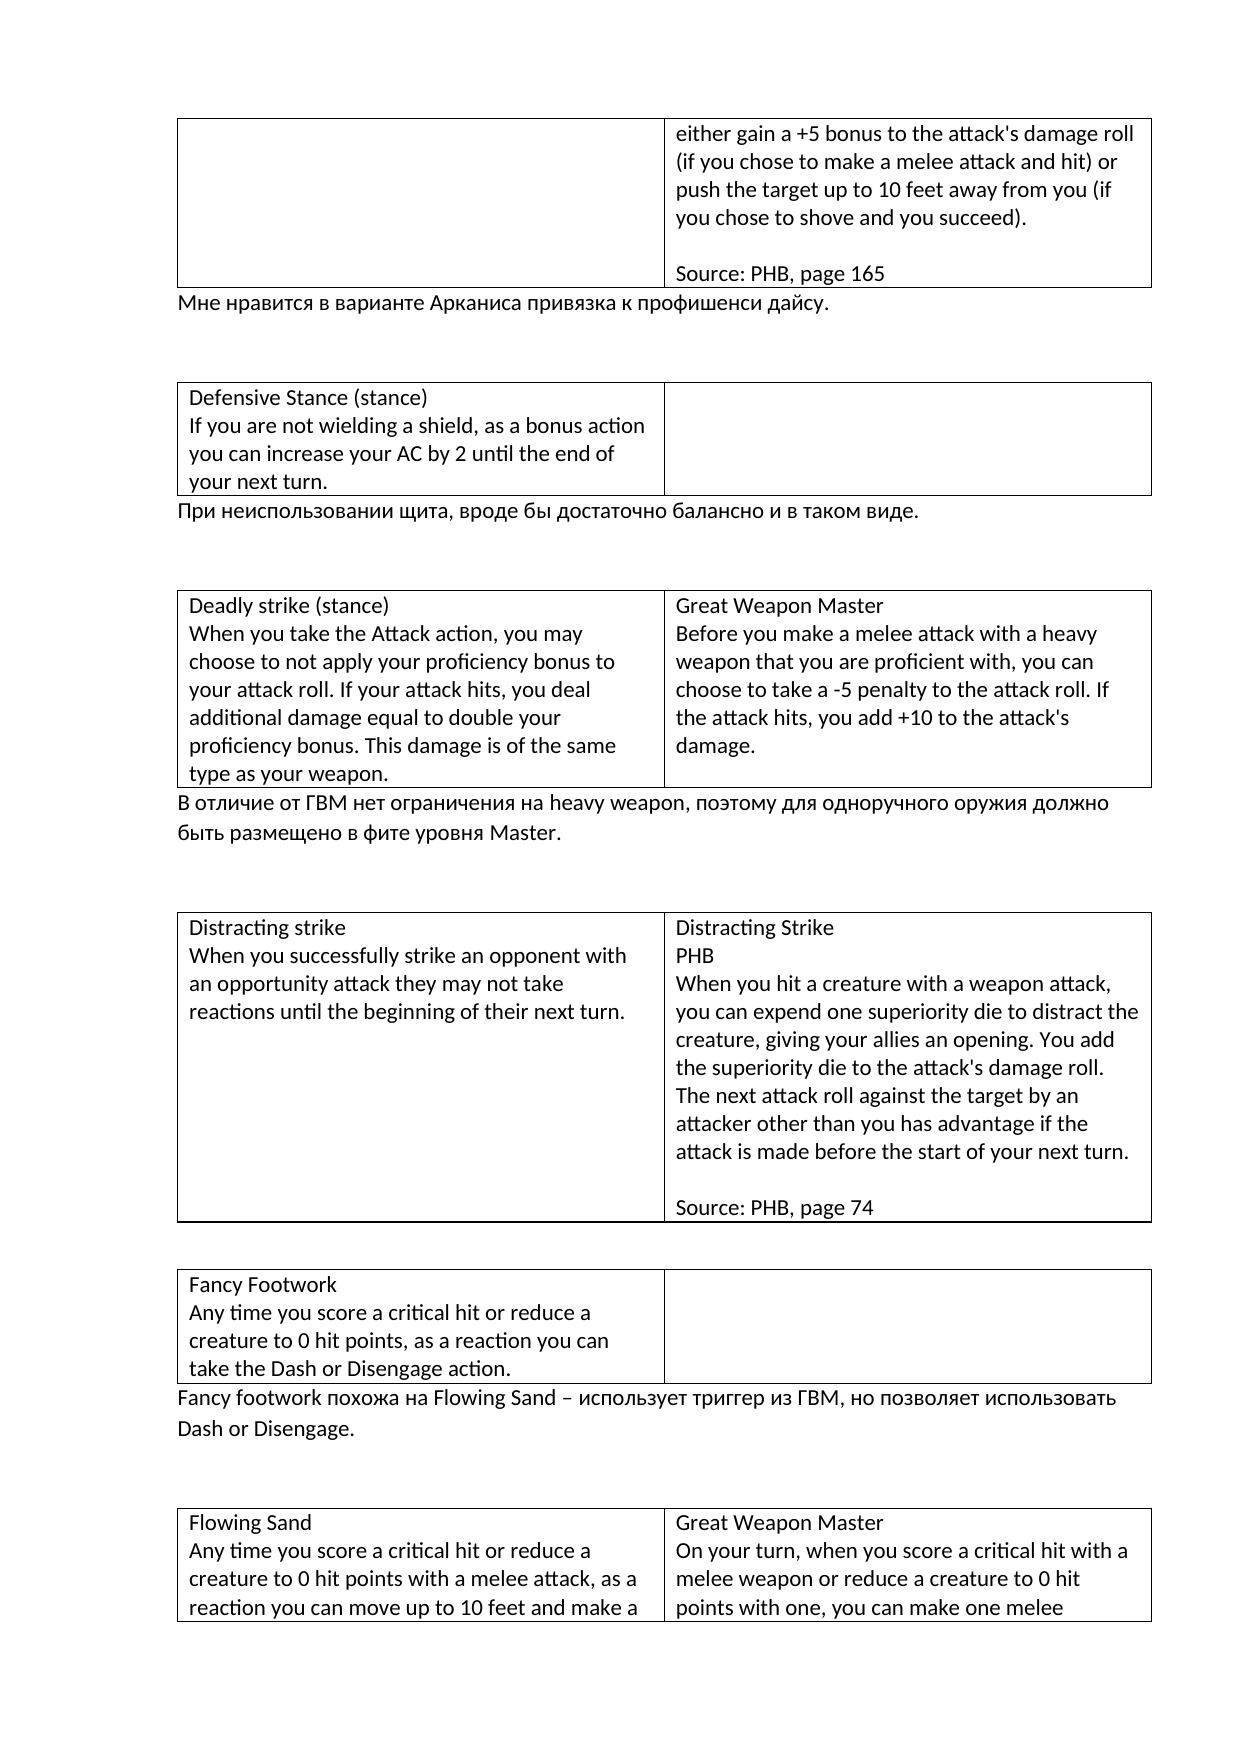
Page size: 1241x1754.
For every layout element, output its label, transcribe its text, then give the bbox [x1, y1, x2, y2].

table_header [178, 1509, 664, 1621]
text При неиспользовании щита, вроде бы достаточно балансно и в таком виде. [177, 496, 1152, 524]
table_header Defensive Stance (stance) If you are not wielding a shield, as a bonus action you can increase your AC by 2 until the end of your next turn. [178, 383, 664, 495]
text Fancy footwork похожа на Flowing Sand – использует триггер из ГВМ, но позволяет использовать Dash or Disengage. [177, 1384, 1152, 1442]
table_header Great Weapon Master Before you make a melee attack with a heavy weapon that you are proficient with, you can choose to take a -5 penalty to the attack roll. If the attack hits, you add +10 to the attack's damage. [665, 591, 1151, 787]
text Мне нравится в варианте Арканиса привязка к профишенси дайсу. [177, 288, 1152, 316]
table_header Fancy Footwork Any time you score a critical hit or reduce a creature to 0 hit points, as a reaction you can take the Dash or Disengage action. [178, 1270, 664, 1382]
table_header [665, 119, 1151, 287]
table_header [178, 119, 664, 287]
text В отличие от ГВМ нет ограничения на heavy weapon, поэтому для одноручного оружия должно быть размещено в фите уровня Master. [177, 788, 1152, 846]
table_header [665, 383, 1151, 495]
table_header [665, 1509, 1151, 1621]
table_header Distracting strike When you successfully strike an opponent with an opportunity attack they may not take reactions until the beginning of their next turn. [178, 913, 664, 1221]
table_header Deadly strike (stance) When you take the Attack action, you may choose to not apply your proficiency bonus to your attack roll. If your attack hits, you deal additional damage equal to double your proficiency bonus. This damage is of the same type as your weapon. [178, 591, 664, 787]
table_header Distracting Strike PHB When you hit a creature with a weapon attack, you can expend one superiority die to distract the creature, giving your allies an opening. You add the superiority die to the attack's damage roll. The next attack roll against the target by an attacker other than you has advantage if the attack is made before the start of your next turn. Source: PHB, page 74 [665, 913, 1151, 1221]
table_header [665, 1270, 1151, 1382]
